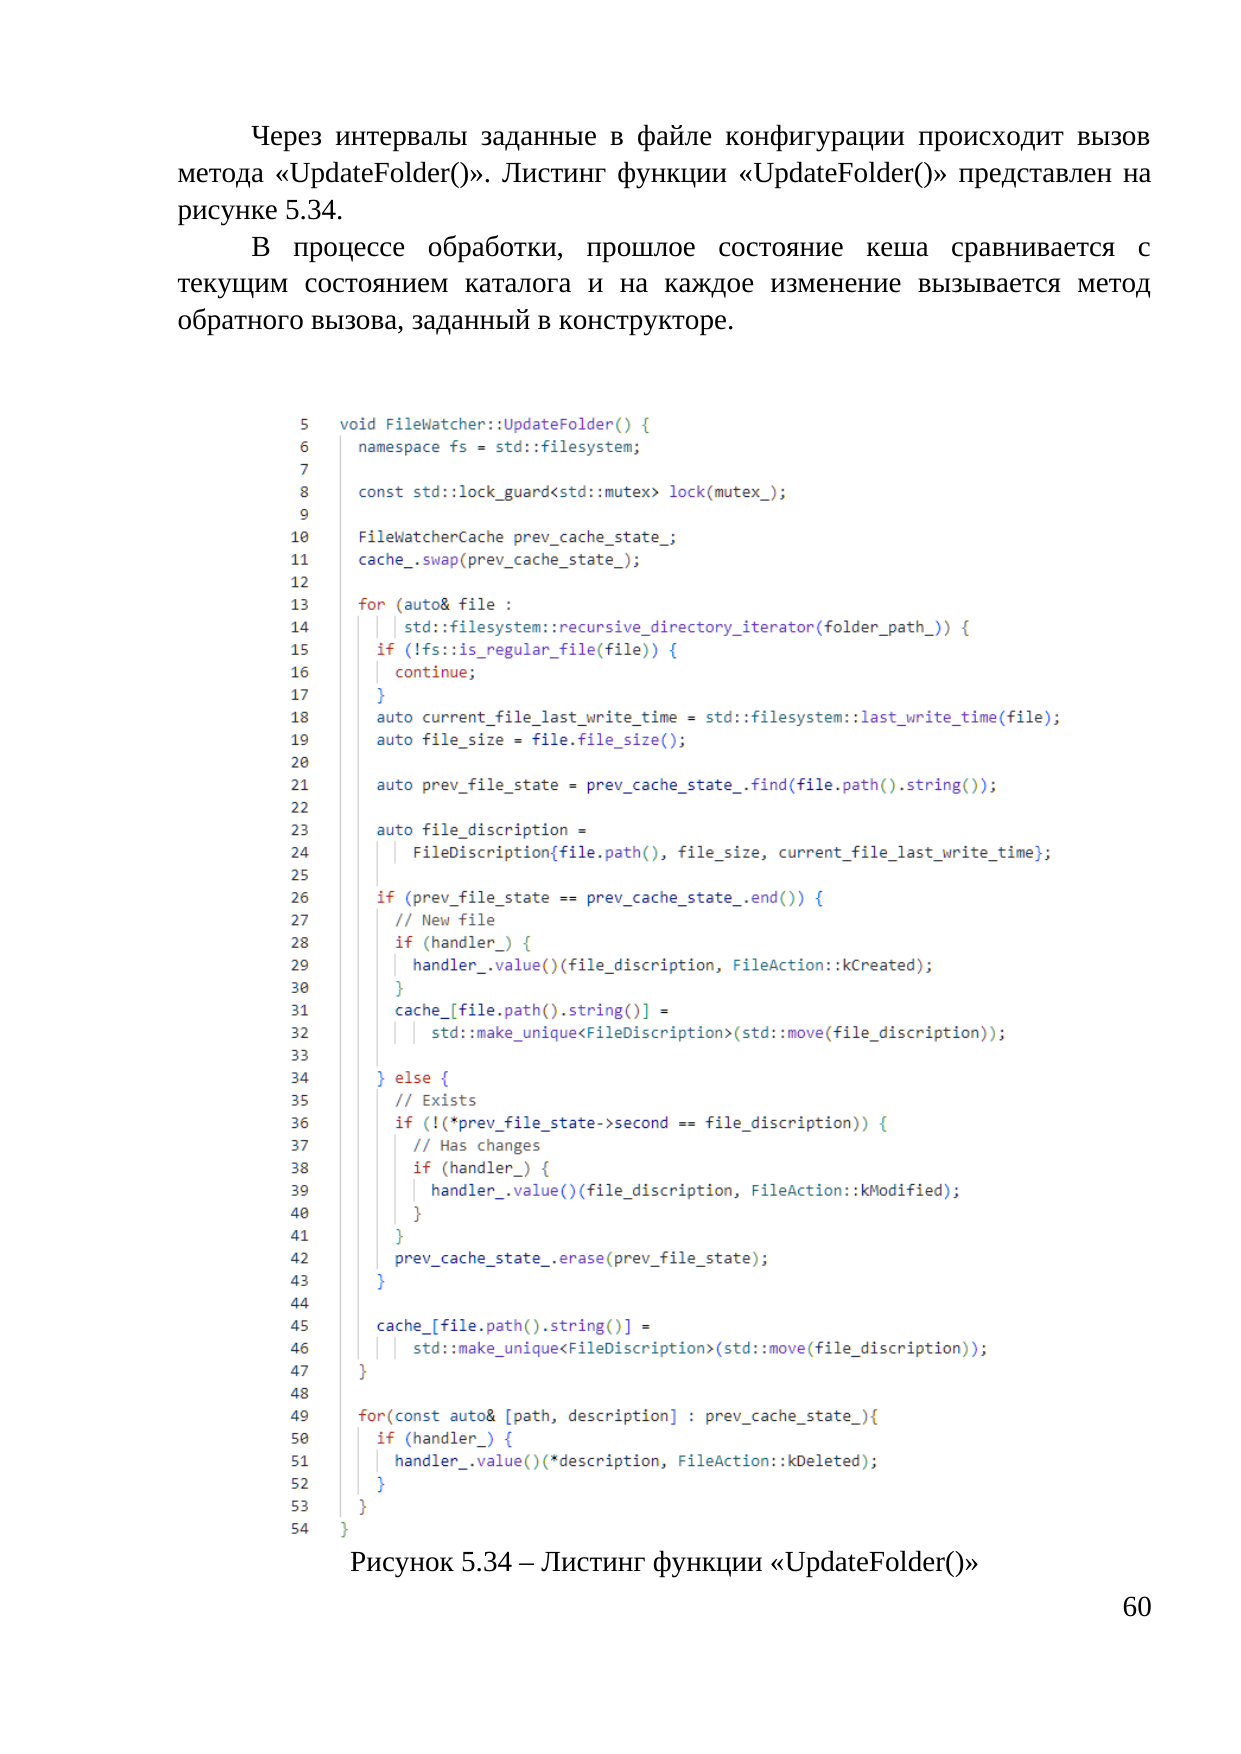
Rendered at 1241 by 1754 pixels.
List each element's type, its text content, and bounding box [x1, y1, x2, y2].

text Через интервалы заданные в файле конфигурации происходит вызов метода «UpdateFolder()». Листинг функции «UpdateFolder()» представлен на рисунке 5.34. [177, 118, 1152, 225]
picture [264, 413, 1065, 1541]
text Рисунок 5.34 – Листинг функции «UpdateFolder()» [177, 1544, 1152, 1578]
text В процессе обработки, прошлое состояние кеша сравнивается с текущим состоянием каталога и на каждое изменение вызывается метод обратного вызова, заданный в конструкторе. [177, 229, 1152, 336]
